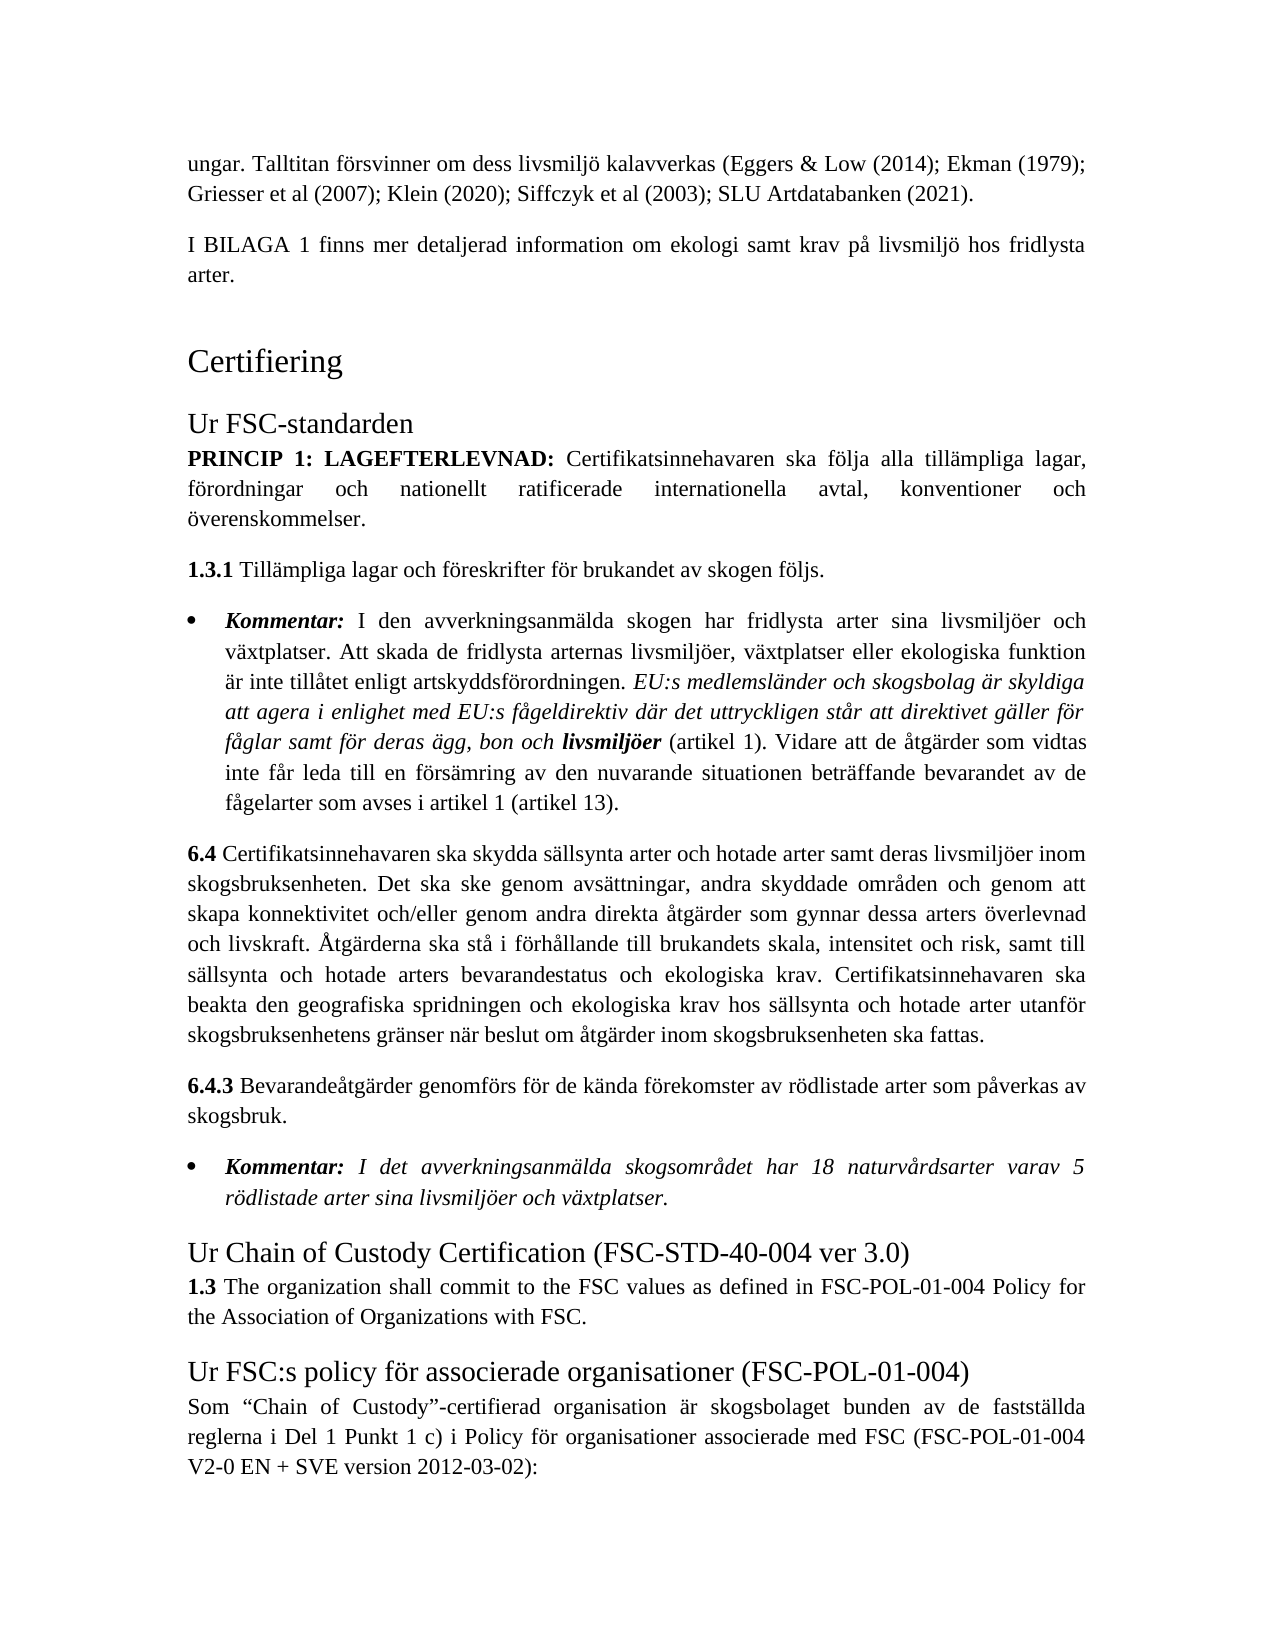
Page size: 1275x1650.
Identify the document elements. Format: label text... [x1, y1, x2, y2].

text 1.3.1 Tillämpliga lagar och föreskrifter för brukandet av skogen följs. [187, 557, 1087, 583]
subtitle Certifiering [187, 342, 1087, 380]
text 1.3 The organization shall commit to the FSC values as defined in FSC-POL-01-004 Policy for the Association of Organizations with FSC. [187, 1273, 1087, 1330]
list Kommentar: I den avverkningsanmälda skogen har fridlysta arter sina livsmiljöer och växtplatser. Att skada de fridlysta arternas livsmiljöer, växtplatser eller ekologiska funktion är inte tillåtet enligt artskyddsförordningen. EU:s medlemsländer och skogsbolag är skyldiga att agera i enlighet med EU:s fågeldirektiv där det uttryckligen står att direktivet gäller för fåglar samt för deras ägg, bon och livsmiljöer (artikel 1). Vidare att de åtgärder som vidtas inte får leda till en försämring av den nuvarande situationen beträffande bevarandet av de fågelarter som avses i artikel 1 (artikel 13). [187, 608, 1087, 815]
subtitle Ur FSC-standarden [187, 407, 1087, 440]
text PRINCIP 1: LAGEFTERLEVNAD: Certifikatsinnehavaren ska följa alla tillämpliga lagar, förordningar och nationellt ratificerade internationella avtal, konventioner och överenskommelser. [187, 445, 1087, 532]
list Kommentar: I det avverkningsanmälda skogsområdet har 18 naturvårdsarter varav 5 rödlistade arter sina livsmiljöer och växtplatser. [187, 1153, 1087, 1210]
subtitle Ur Chain of Custody Certification (FSC-STD-40-004 ver 3.0) [187, 1235, 1087, 1268]
text 6.4 Certifikatsinnehavaren ska skydda sällsynta arter och hotade arter samt deras livsmiljöer inom skogsbruksenheten. Det ska ske genom avsättningar, andra skyddade områden och genom att skapa konnektivitet och/eller genom andra direkta åtgärder som gynnar dessa arters överlevnad och livskraft. Åtgärderna ska stå i förhållande till brukandets skala, intensitet och risk, samt till sällsynta och hotade arters bevarandestatus och ekologiska krav. Certifikatsinnehavaren ska beakta den geografiska spridningen och ekologiska krav hos sällsynta och hotade arter utanför skogsbruksenhetens gränser när beslut om åtgärder inom skogsbruksenheten ska fattas. [187, 840, 1087, 1047]
text I BILAGA 1 finns mer detaljerad information om ekologi samt krav på livsmiljö hos fridlysta arter. [187, 231, 1087, 288]
text 6.4.3 Bevarandeåtgärder genomförs för de kända förekomster av rödlistade arter som påverkas av skogsbruk. [187, 1072, 1087, 1129]
subtitle Ur FSC:s policy för associerade organisationer (FSC-POL-01-004) [187, 1354, 1087, 1388]
